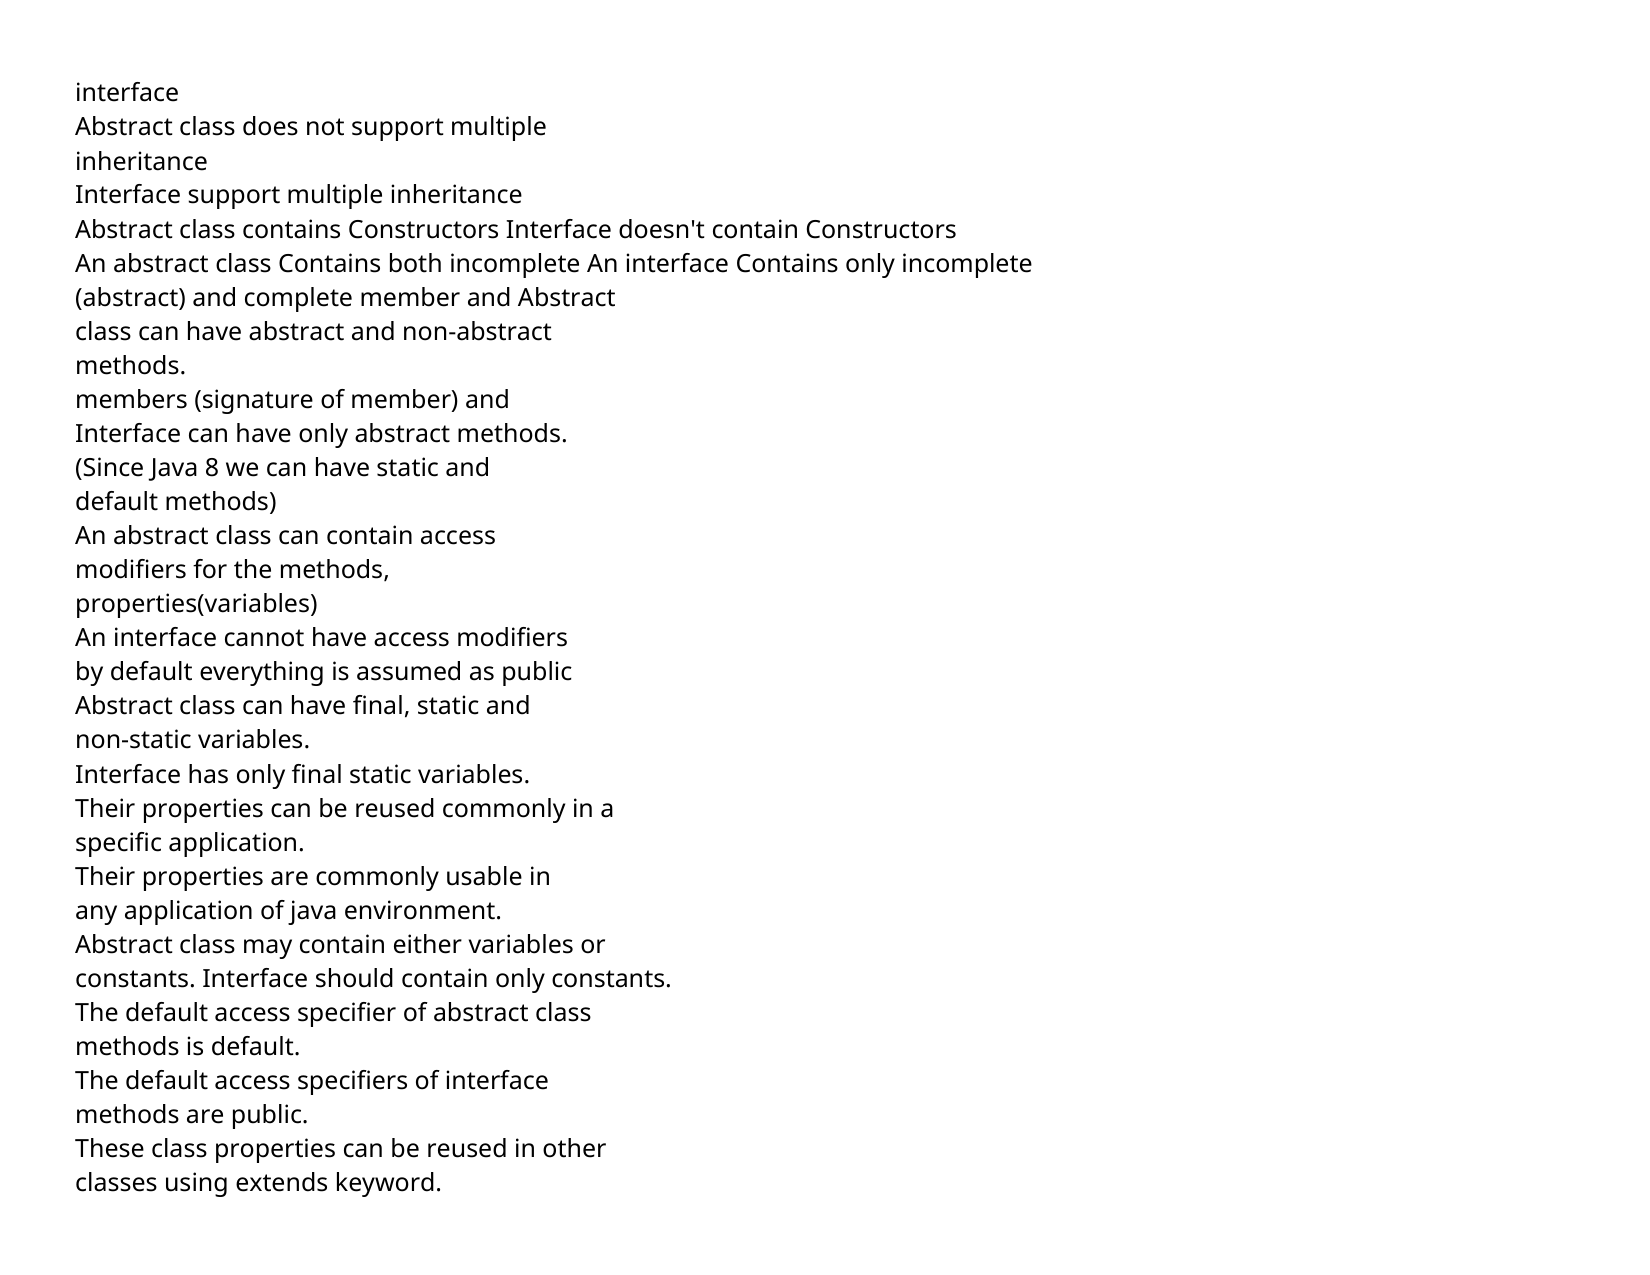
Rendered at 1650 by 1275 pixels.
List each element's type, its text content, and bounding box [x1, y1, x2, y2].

text The default access specifiers of interface [75, 1063, 1575, 1097]
text Their properties can be reused commonly in a [75, 790, 1575, 824]
text Interface support multiple inheritance [75, 177, 1575, 211]
text any application of java environment. [75, 892, 1575, 927]
text Abstract class may contain either variables or [75, 927, 1575, 961]
text An abstract class can contain access [75, 518, 1575, 552]
text specific application. [75, 824, 1575, 858]
text non-static variables. [75, 722, 1575, 756]
text Abstract class can have final, static and [75, 688, 1575, 722]
text default methods) [75, 484, 1575, 518]
text (Since Java 8 we can have static and [75, 450, 1575, 484]
text An interface cannot have access modifiers [75, 620, 1575, 654]
text These class properties can be reused in other [75, 1131, 1575, 1165]
text members (signature of member) and [75, 382, 1575, 416]
text Interface can have only abstract methods. [75, 416, 1575, 450]
text constants. Interface should contain only constants. [75, 961, 1575, 995]
text classes using extends keyword. [75, 1165, 1575, 1199]
text Their properties are commonly usable in [75, 858, 1575, 892]
text An abstract class Contains both incomplete An interface Contains only incomplete [75, 245, 1575, 279]
text The default access specifier of abstract class [75, 995, 1575, 1029]
text methods. [75, 347, 1575, 382]
text (abstract) and complete member and Abstract [75, 279, 1575, 313]
text properties(variables) [75, 586, 1575, 620]
text modifiers for the methods, [75, 552, 1575, 586]
text inheritance [75, 143, 1575, 177]
text methods is default. [75, 1029, 1575, 1063]
text Abstract class contains Constructors Interface doesn't contain Constructors [75, 211, 1575, 245]
text Interface has only final static variables. [75, 756, 1575, 790]
text methods are public. [75, 1097, 1575, 1131]
text interface [75, 75, 1575, 109]
text class can have abstract and non-abstract [75, 313, 1575, 347]
text by default everything is assumed as public [75, 654, 1575, 688]
text Abstract class does not support multiple [75, 109, 1575, 143]
